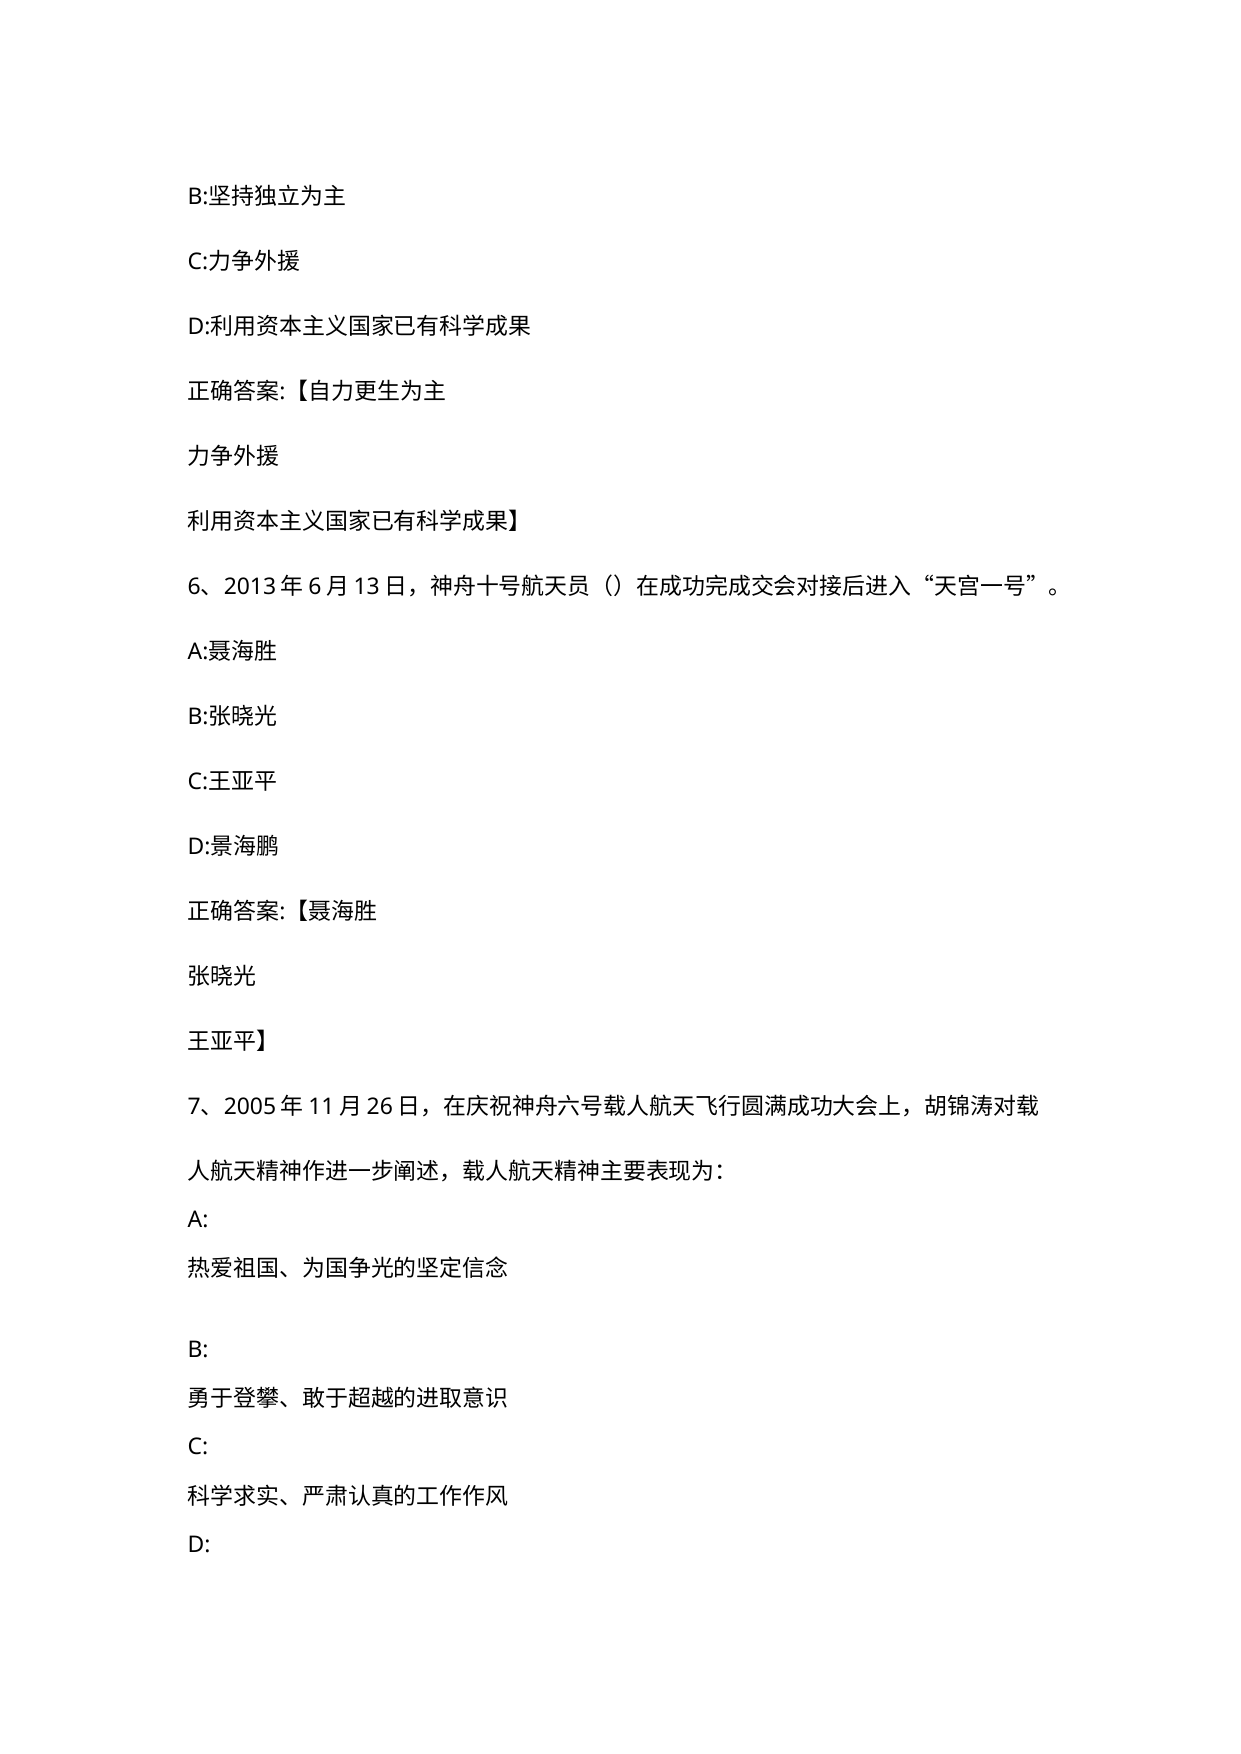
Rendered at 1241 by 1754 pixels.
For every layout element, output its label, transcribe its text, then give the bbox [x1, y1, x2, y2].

text C:王亚平 [187, 747, 1053, 812]
text A: [187, 1202, 1053, 1234]
text 张晓光 [187, 942, 1053, 1007]
text B:张晓光 [187, 682, 1053, 747]
text D:景海鹏 [187, 812, 1053, 877]
text C: [187, 1429, 1053, 1462]
text A:聂海胜 [187, 617, 1053, 682]
text 科学求实、严肃认真的工作作风 [187, 1462, 1053, 1527]
text B: [187, 1332, 1053, 1364]
text 热爱祖国、为国争光的坚定信念 [187, 1234, 1053, 1299]
text 力争外援 [187, 422, 1053, 487]
text D:利用资本主义国家已有科学成果 [187, 292, 1053, 357]
text 正确答案:【自力更生为主 [187, 357, 1053, 422]
text 正确答案:【聂海胜 [187, 877, 1053, 942]
text 勇于登攀、敢于超越的进取意识 [187, 1364, 1053, 1429]
text 王亚平】 [187, 1007, 1053, 1072]
text B:坚持独立为主 [187, 162, 1053, 227]
text D: [187, 1527, 1053, 1559]
text 7、2005年11月26日，在庆祝神舟六号载人航天飞行圆满成功大会上，胡锦涛对载人航天精神作进一步阐述，载人航天精神主要表现为： [187, 1072, 1053, 1202]
text 6、2013年6月13日，神舟十号航天员（）在成功完成交会对接后进入“天宫一号”。 [187, 552, 1053, 617]
text C:力争外援 [187, 227, 1053, 292]
text 利用资本主义国家已有科学成果】 [187, 487, 1053, 552]
